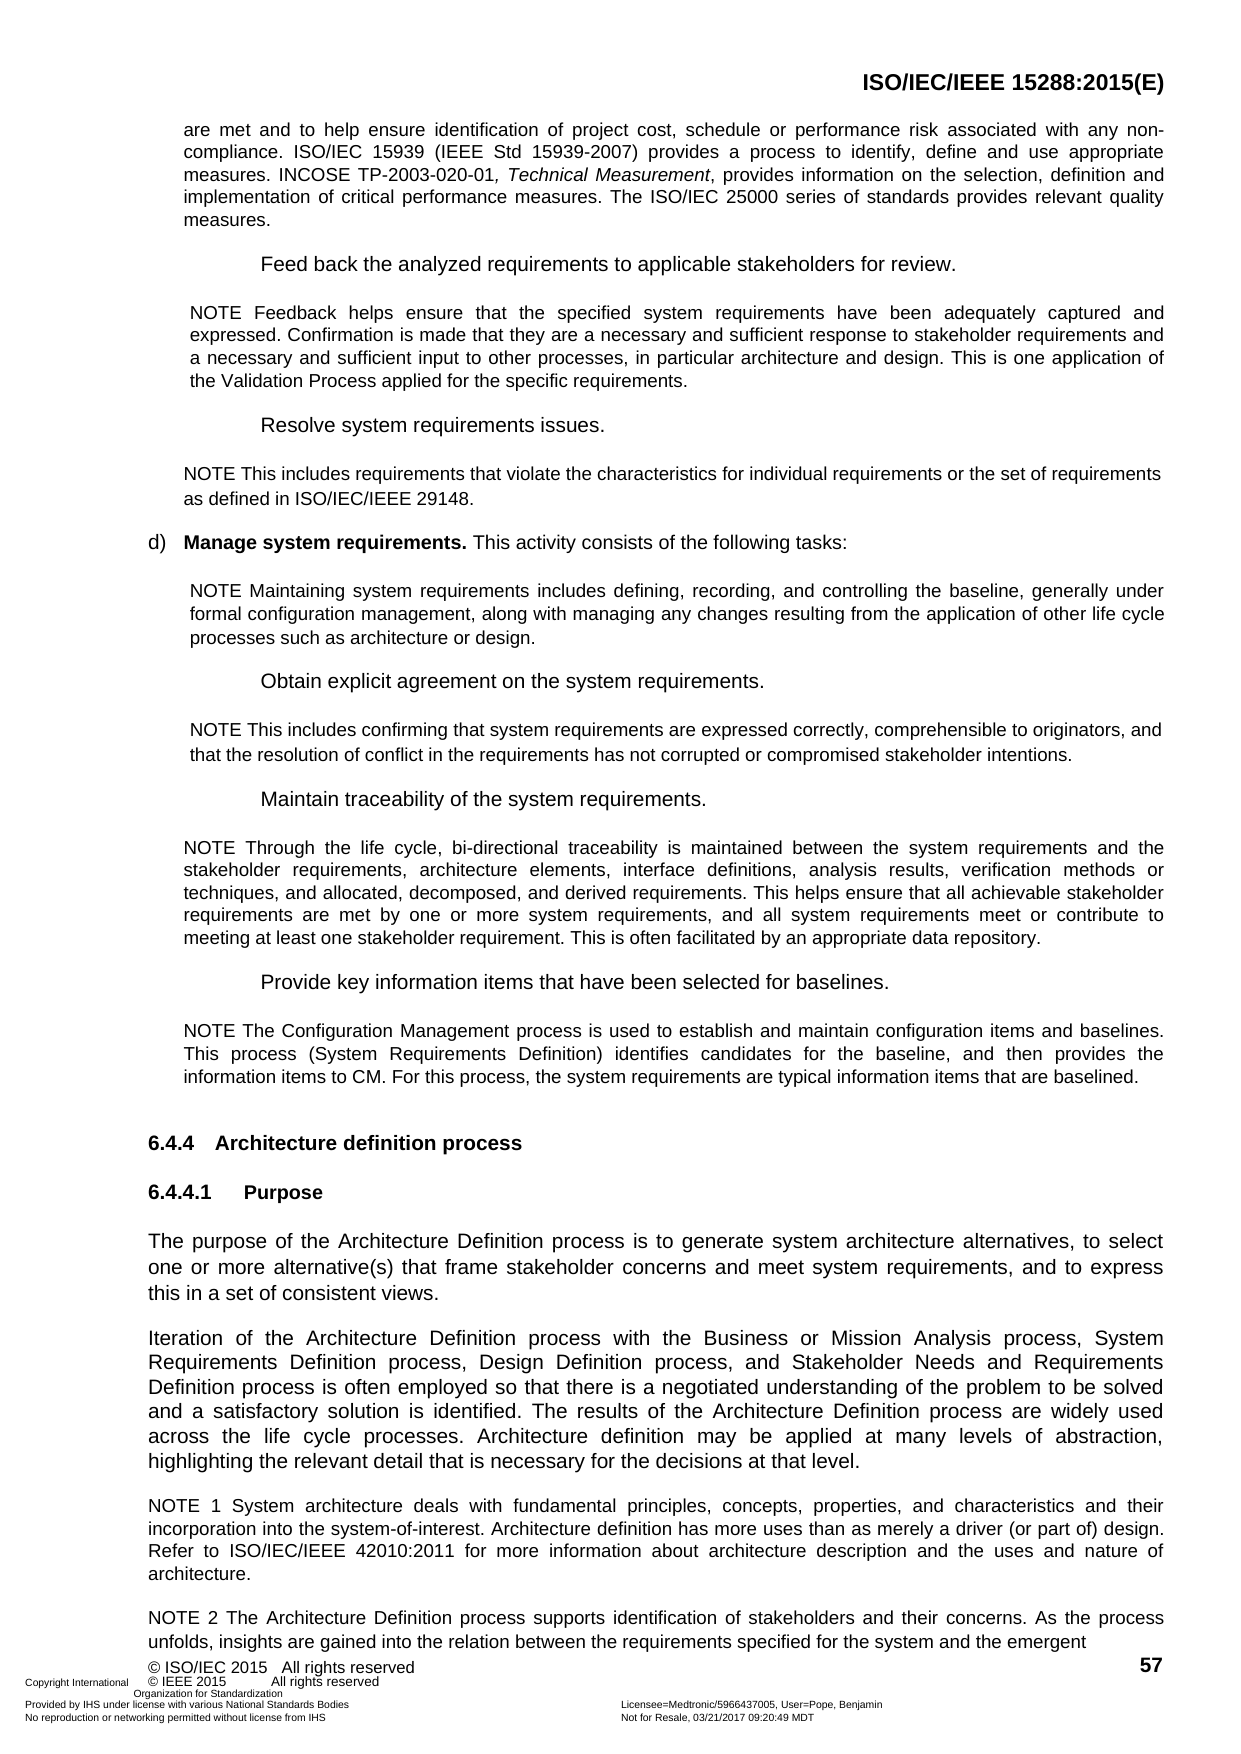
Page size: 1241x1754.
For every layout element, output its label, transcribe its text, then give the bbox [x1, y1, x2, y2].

text NOTE Through the life cycle, bi-directional traceability is maintained between the system requirements and the stakeholder requirements, architecture elements, interface definitions, analysis results, verification methods or techniques, and allocated, decomposed, and derived requirements. This helps ensure that all achievable stakeholder requirements are met by one or more system requirements, and all system requirements meet or contribute to meeting at least one stakeholder requirement. This is often facilitated by an appropriate data repository. [183, 836, 1165, 948]
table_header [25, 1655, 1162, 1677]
text are met and to help ensure identification of project cost, schedule or performance risk associated with any non-compliance. ISO/IEC 15939 (IEEE Std 15939-2007) provides a process to identify, define and use appropriate measures. INCOSE TP-2003-020-01, Technical Measurement, provides information on the selection, definition and implementation of critical performance measures. The ISO/IEC 25000 series of standards provides relevant quality measures. [183, 118, 1165, 230]
text Iteration of the Architecture Definition process with the Business or Mission Analysis process, System Requirements Definition process, Design Definition process, and Stakeholder Needs and Requirements Definition process is often employed so that there is a negotiated understanding of the problem to be solved and a satisfactory solution is identified. The results of the Architecture Definition process are widely used across the life cycle processes. Architecture definition may be applied at many levels of abstraction, highlighting the relevant detail that is necessary for the decisions at that level. [148, 1326, 1165, 1472]
list Resolve system requirements issues. [189, 413, 1165, 437]
text NOTE 2 The Architecture Definition process supports identification of stakeholders and their concerns. As the process unfolds, insights are gained into the relation between the requirements specified for the system and the emergent [148, 1607, 1165, 1652]
text The purpose of the Architecture Definition process is to generate system architecture alternatives, to select one or more alternative(s) that frame stakeholder concerns and meet system requirements, and to express this in a set of consistent views. [148, 1229, 1165, 1304]
text NOTE This includes requirements that violate the characteristics for individual requirements or the set of requirements as defined in ISO/IEC/IEEE 29148. [183, 462, 1163, 509]
list Obtain explicit agreement on the system requirements. [189, 669, 1165, 693]
list Maintain traceability of the system requirements. [189, 787, 1165, 811]
text ISO/IEC/IEEE 15288:2015(E) [862, 69, 1165, 95]
text NOTE This includes confirming that system requirements are expressed correctly, comprehensible to originators, and that the resolution of conflict in the requirements has not corrupted or compromised stakeholder intentions. [189, 719, 1165, 766]
text 6.4.4.1 Purpose [148, 1180, 1165, 1204]
list Feed back the analyzed requirements to applicable stakeholders for review. [189, 252, 1165, 276]
text NOTE The Configuration Management process is used to establish and maintain configuration items and baselines. This process (System Requirements Definition) identifies candidates for the baseline, and then provides the information items to CM. For this process, the system requirements are typical information items that are baselined. [183, 1019, 1165, 1087]
text NOTE Feedback helps ensure that the specified system requirements have been adequately captured and expressed. Confirmation is made that they are a necessary and sufficient response to stakeholder requirements and a necessary and sufficient input to other processes, in particular architecture and design. This is one application of the Validation Process applied for the specific requirements. [189, 301, 1165, 391]
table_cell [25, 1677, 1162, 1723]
text NOTE 1 System architecture deals with fundamental principles, concepts, properties, and characteristics and their incorporation into the system-of-interest. Architecture definition has more uses than as merely a driver (or part of) design. Refer to ISO/IEC/IEEE 42010:2011 for more information about architecture description and the uses and nature of architecture. [148, 1494, 1165, 1584]
list Provide key information items that have been selected for baselines. [189, 970, 1165, 994]
text 6.4.4 Architecture definition process [148, 1131, 1165, 1155]
text NOTE Maintaining system requirements includes defining, recording, and controlling the baseline, generally under formal configuration management, along with managing any changes resulting from the application of other life cycle processes such as architecture or design. [189, 580, 1165, 648]
text d) Manage system requirements. This activity consists of the following tasks: [148, 530, 1165, 554]
